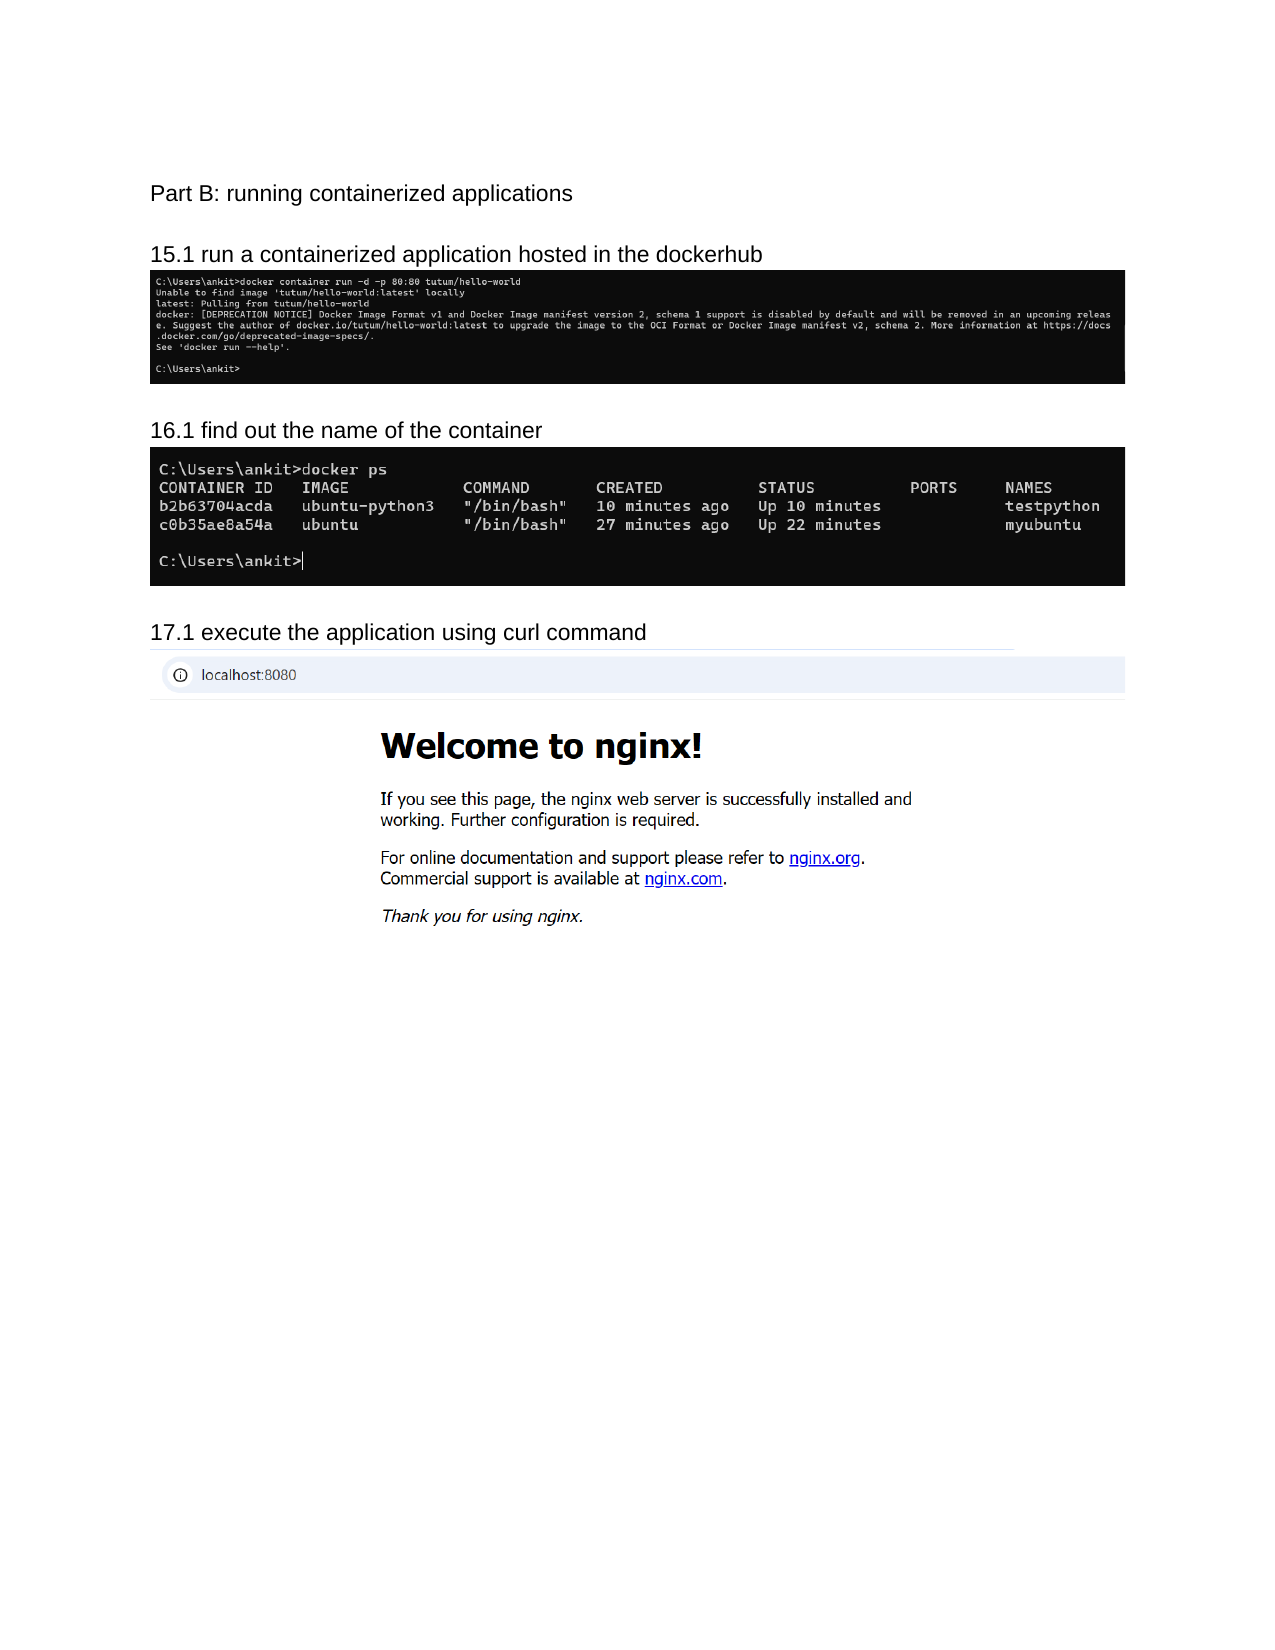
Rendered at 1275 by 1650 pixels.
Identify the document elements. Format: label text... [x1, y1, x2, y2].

picture [150, 649, 1125, 1102]
text 15.1 run a containerized application hosted in the dockerhub [150, 241, 1125, 267]
text 17.1 execute the application using curl command [150, 619, 1125, 646]
text Part B: running containerized applications [150, 180, 1125, 207]
picture [150, 447, 1125, 586]
text 16.1 find out the name of the container [150, 417, 1125, 444]
picture [150, 270, 1125, 384]
